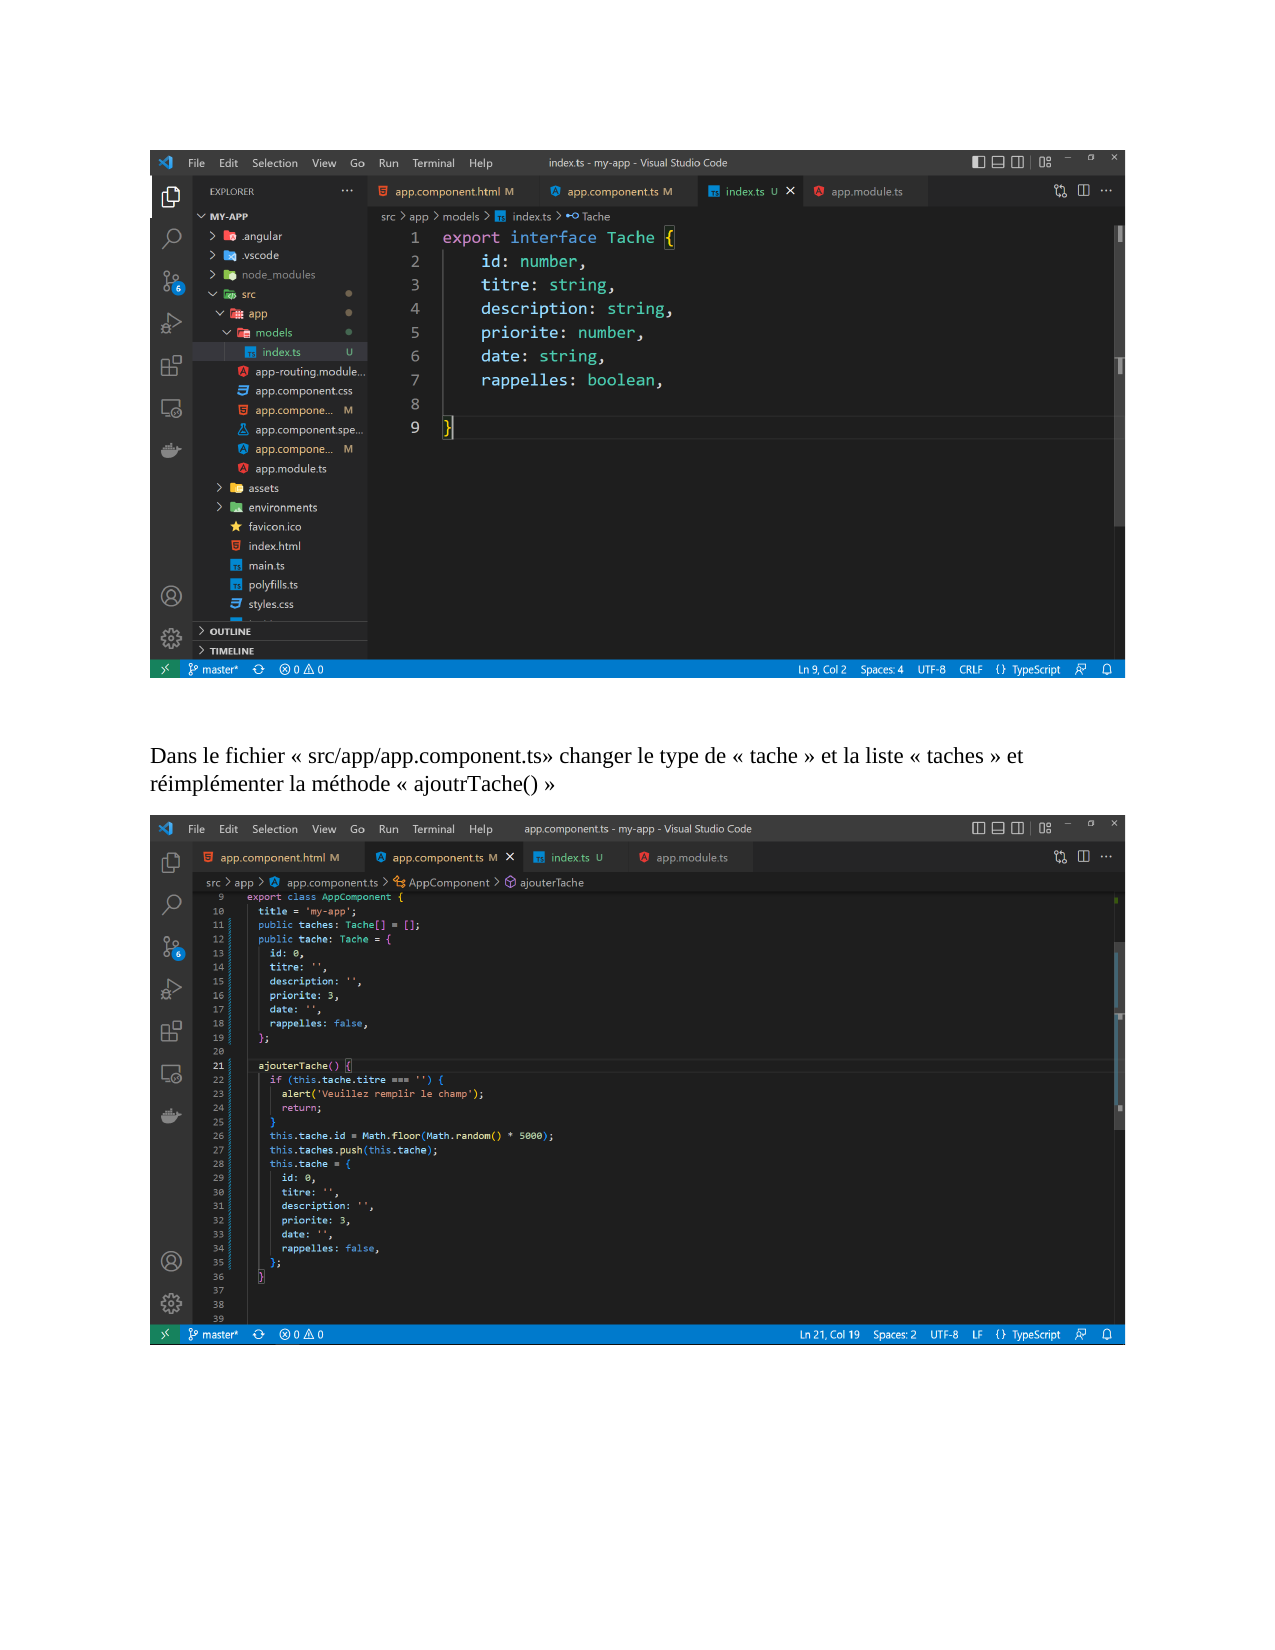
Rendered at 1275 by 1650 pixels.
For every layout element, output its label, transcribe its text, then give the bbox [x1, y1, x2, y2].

picture [150, 150, 1125, 678]
text Dans le fichier « src/app/app.component.ts» changer le type de « tache » et la liste « taches » et réimplémenter la méthode « ajoutrTache() » [150, 742, 1125, 797]
picture [150, 815, 1125, 1345]
